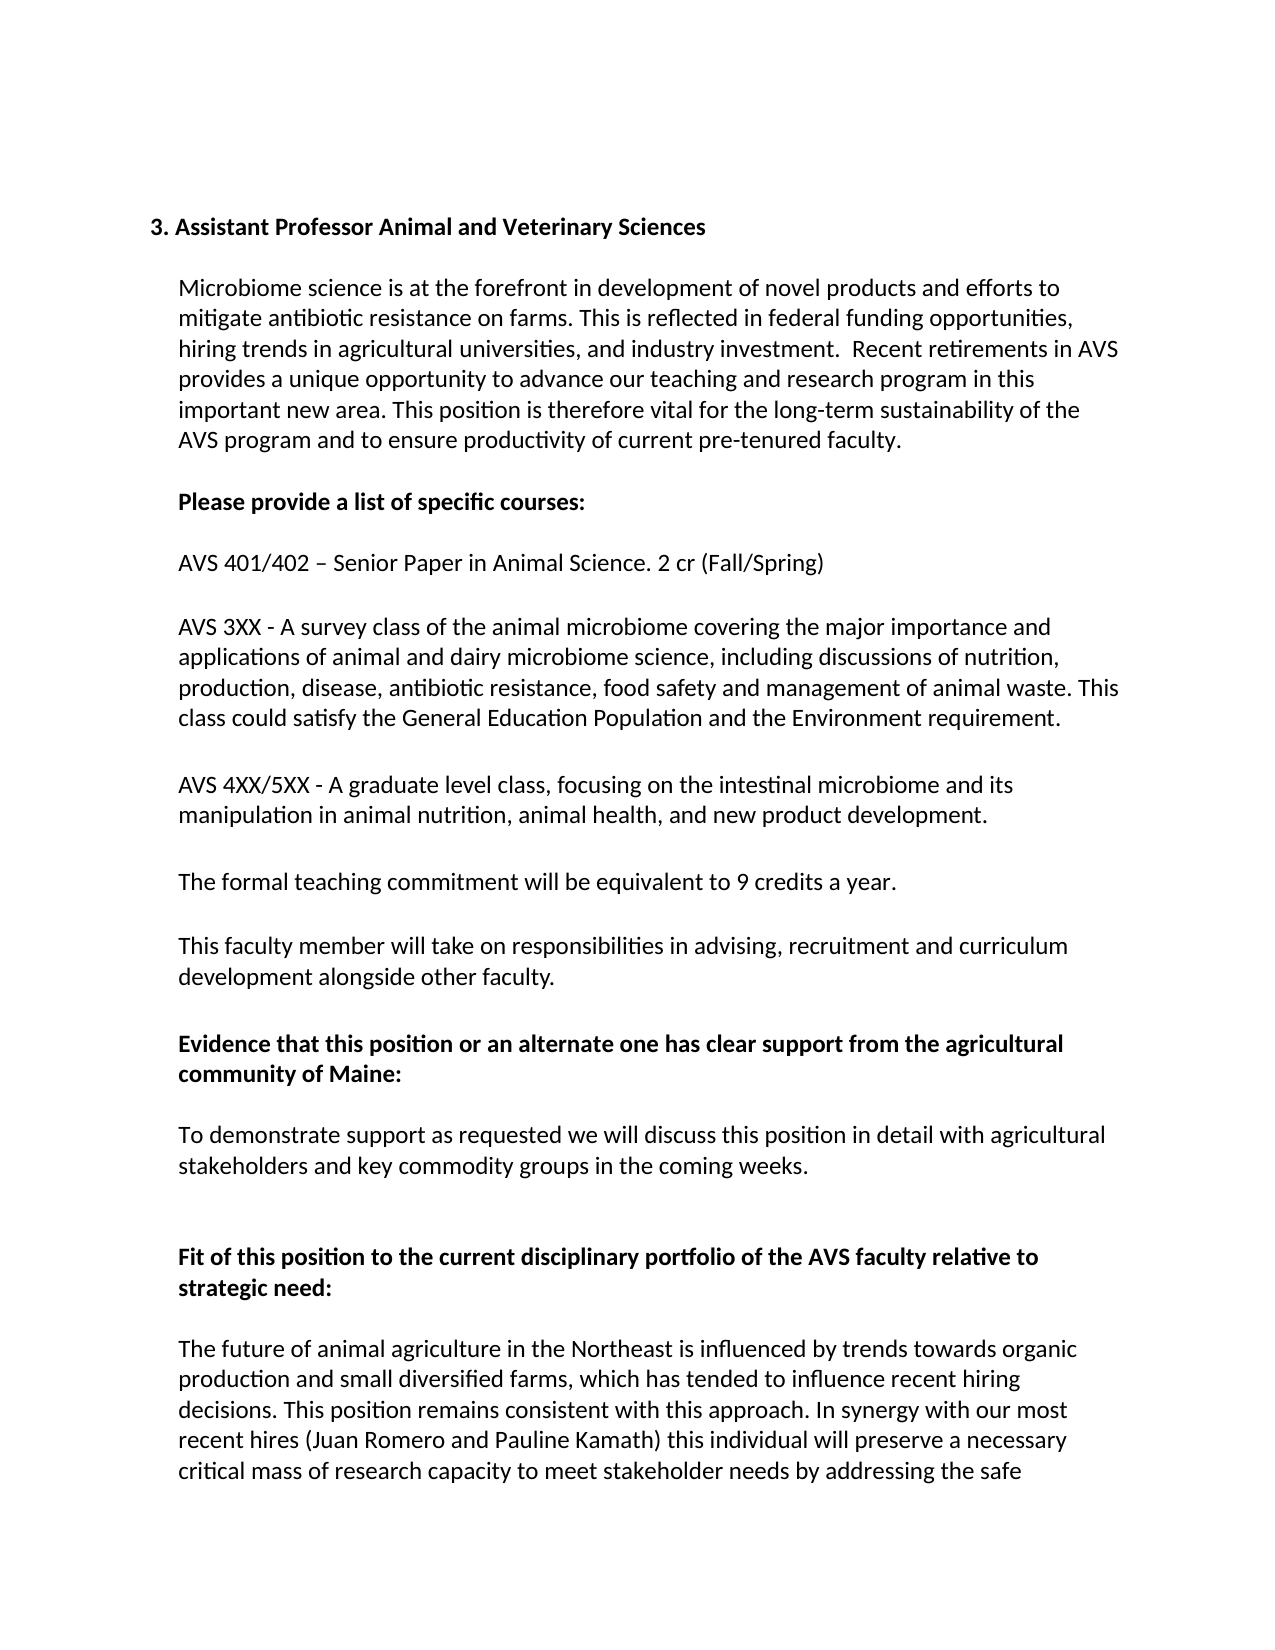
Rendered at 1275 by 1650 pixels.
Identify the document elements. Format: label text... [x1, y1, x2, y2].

text Evidence that this position or an alternate one has clear support from the agricultural community of Maine: [178, 1028, 1125, 1089]
text 3. Assistant Professor Animal and Veterinary Sciences [150, 211, 1125, 242]
text Microbiome science is at the forefront in development of novel products and efforts to mitigate antibiotic resistance on farms. This is reflected in federal funding opportunities, hiring trends in agricultural universities, and industry investment. Recent retirements in AVS provides a unique opportunity to advance our teaching and research program in this important new area. This position is therefore vital for the long-term sustainability of the AVS program and to ensure productivity of current pre-tenured faculty. [178, 272, 1125, 455]
text To demonstrate support as requested we will discuss this position in detail with agricultural stakeholders and key commodity groups in the coming weeks. [178, 1119, 1125, 1181]
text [178, 1333, 1125, 1486]
text Please provide a list of specific courses: [178, 486, 1125, 516]
text This faculty member will take on responsibilities in advising, recruitment and curriculum development alongside other faculty. [178, 931, 1125, 992]
text The formal teaching commitment will be equivalent to 9 credits a year. [178, 867, 1125, 897]
text AVS 3XX - A survey class of the animal microbiome covering the major importance and applications of animal and dairy microbiome science, including discussions of nutrition, production, disease, antibiotic resistance, food safety and management of animal waste. This class could satisfy the General Education Population and the Environment requirement. [178, 611, 1125, 733]
text Fit of this position to the current disciplinary portfolio of the AVS faculty relative to strategic need: [178, 1242, 1125, 1303]
text AVS 4XX/5XX - A graduate level class, focusing on the intestinal microbiome and its manipulation in animal nutrition, animal health, and new product development. [178, 769, 1125, 830]
text AVS 401/402 – Senior Paper in Animal Science. 2 cr (Fall/Spring) [178, 547, 1125, 577]
